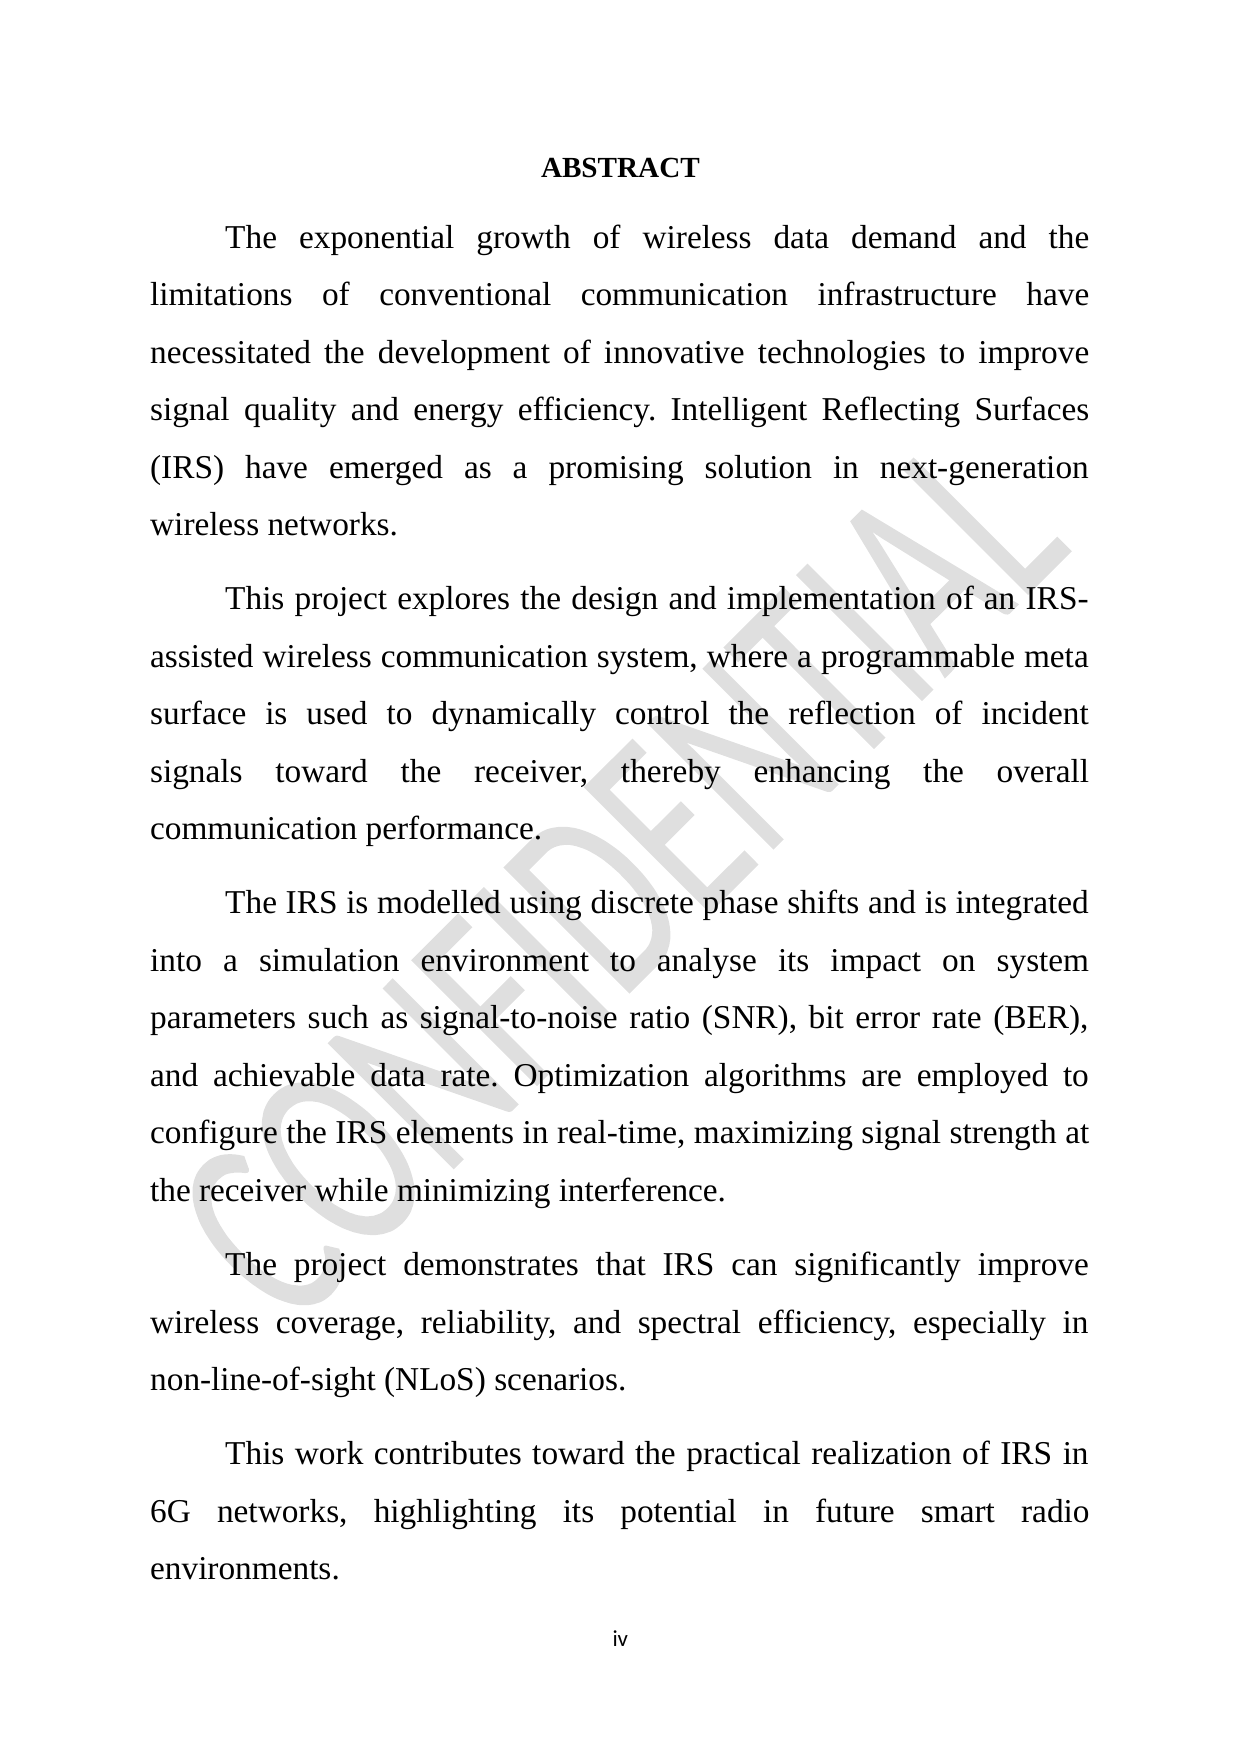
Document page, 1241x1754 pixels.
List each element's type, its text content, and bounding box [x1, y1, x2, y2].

text This work contributes toward the practical realization of IRS in 6G networks, highlighting its potential in future smart radio environments. [150, 1434, 1090, 1587]
text The project demonstrates that IRS can significantly improve wireless coverage, reliability, and spectral efficiency, especially in non-line-of-sight (NLoS) scenarios. [150, 1244, 1090, 1398]
text ABSTRACT [150, 150, 1090, 183]
text This project explores the design and implementation of an IRS-assisted wireless communication system, where a programmable meta surface is used to dynamically control the reflection of incident signals toward the receiver, thereby enhancing the overall communication performance. [150, 579, 1090, 847]
text The exponential growth of wireless data demand and the limitations of conventional communication infrastructure have necessitated the development of innovative technologies to improve signal quality and energy efficiency. Intelligent Reflecting Surfaces (IRS) have emerged as a promising solution in next-generation wireless networks. [150, 217, 1090, 543]
text The IRS is modelled using discrete phase shifts and is integrated into a simulation environment to analyse its impact on system parameters such as signal-to-noise ratio (SNR), bit error rate (BER), and achievable data rate. Optimization algorithms are employed to configure the IRS elements in real-time, maximizing signal strength at the receiver while minimizing interference. [150, 883, 1090, 1209]
